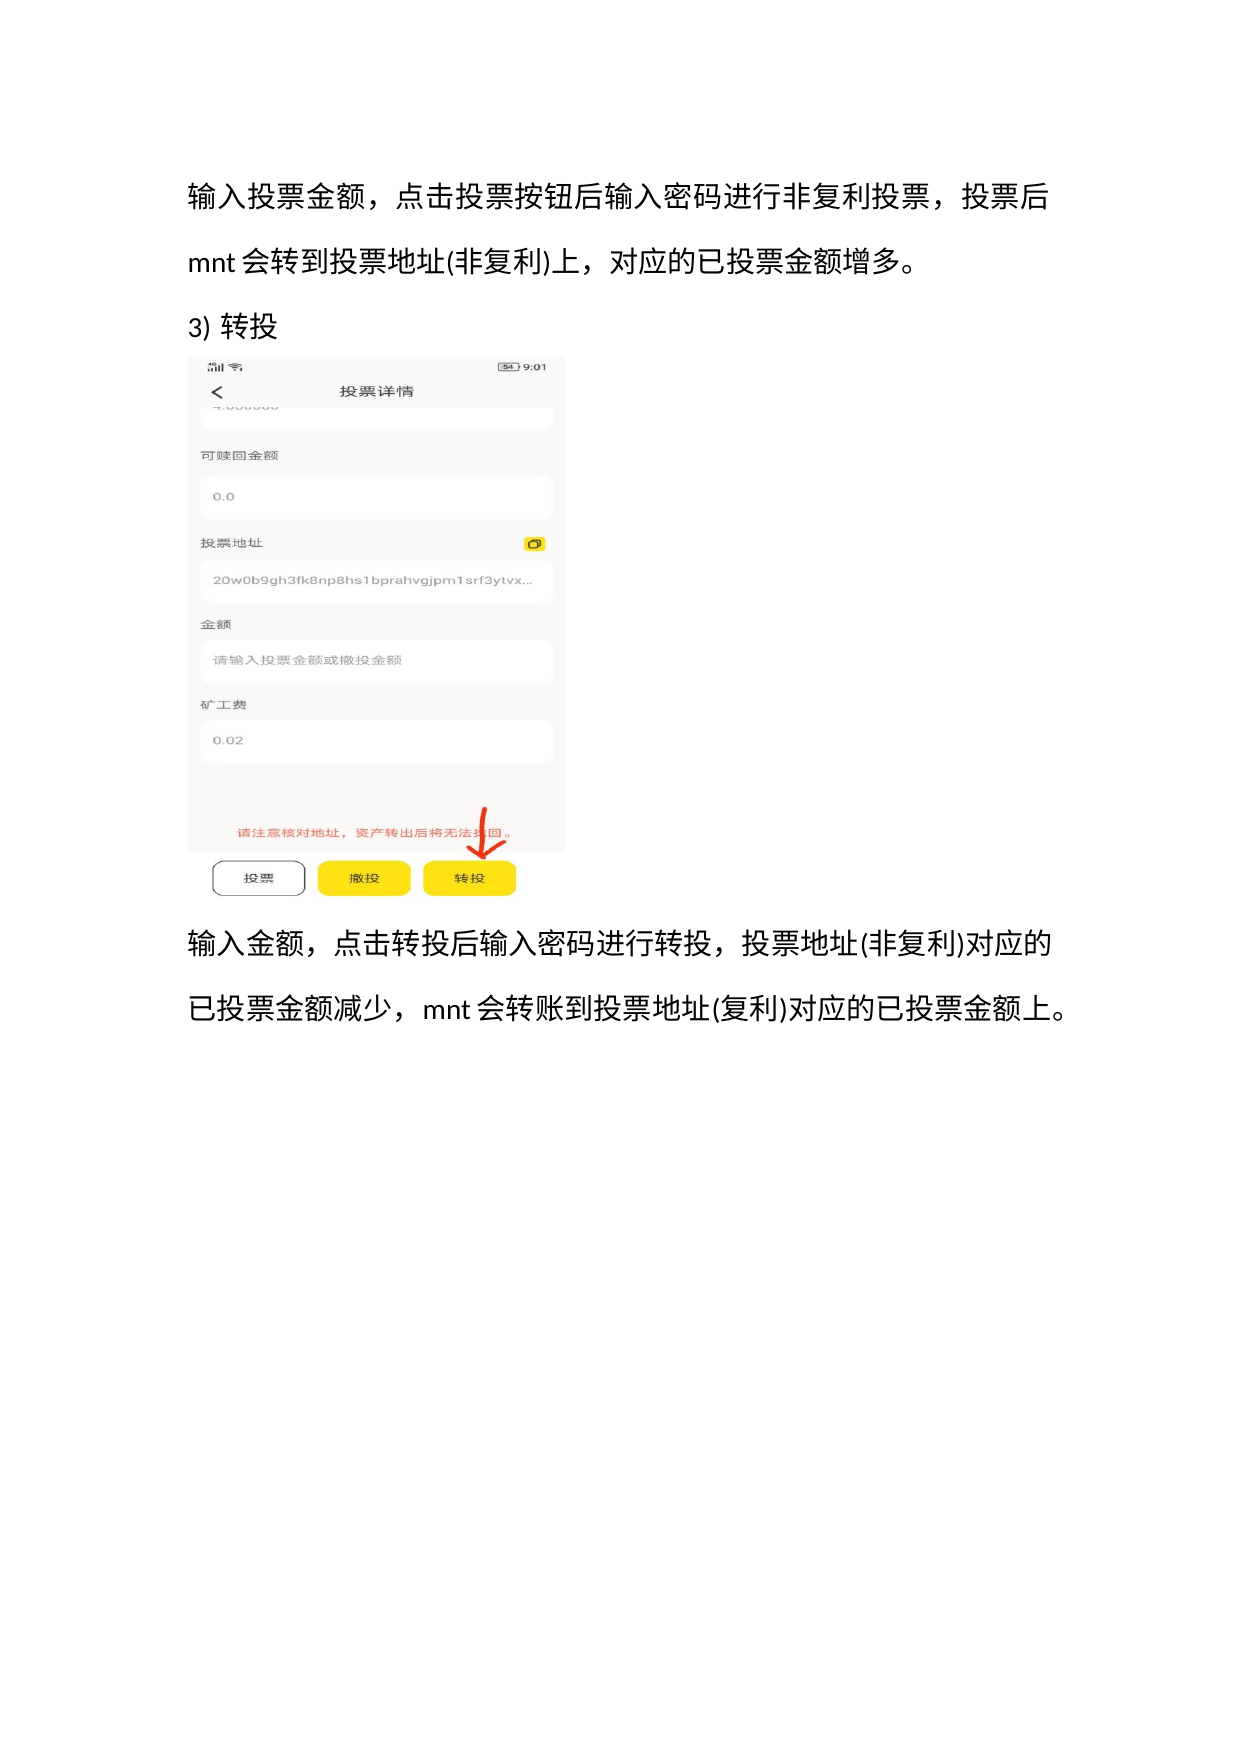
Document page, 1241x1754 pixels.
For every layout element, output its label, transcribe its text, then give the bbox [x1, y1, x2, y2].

list 输入金额，点击转投后输入密码进行转投，投票地址(非复利)对应的已投票金额减少，mnt会转账到投票地址(复利)对应的已投票金额上。 [187, 909, 1053, 1072]
picture [187, 357, 566, 904]
list 输入投票金额，点击投票按钮后输入密码进行非复利投票，投票后mnt会转到投票地址(非复利)上，对应的已投票金额增多。 [187, 162, 1053, 292]
list 转投 [187, 292, 1053, 357]
